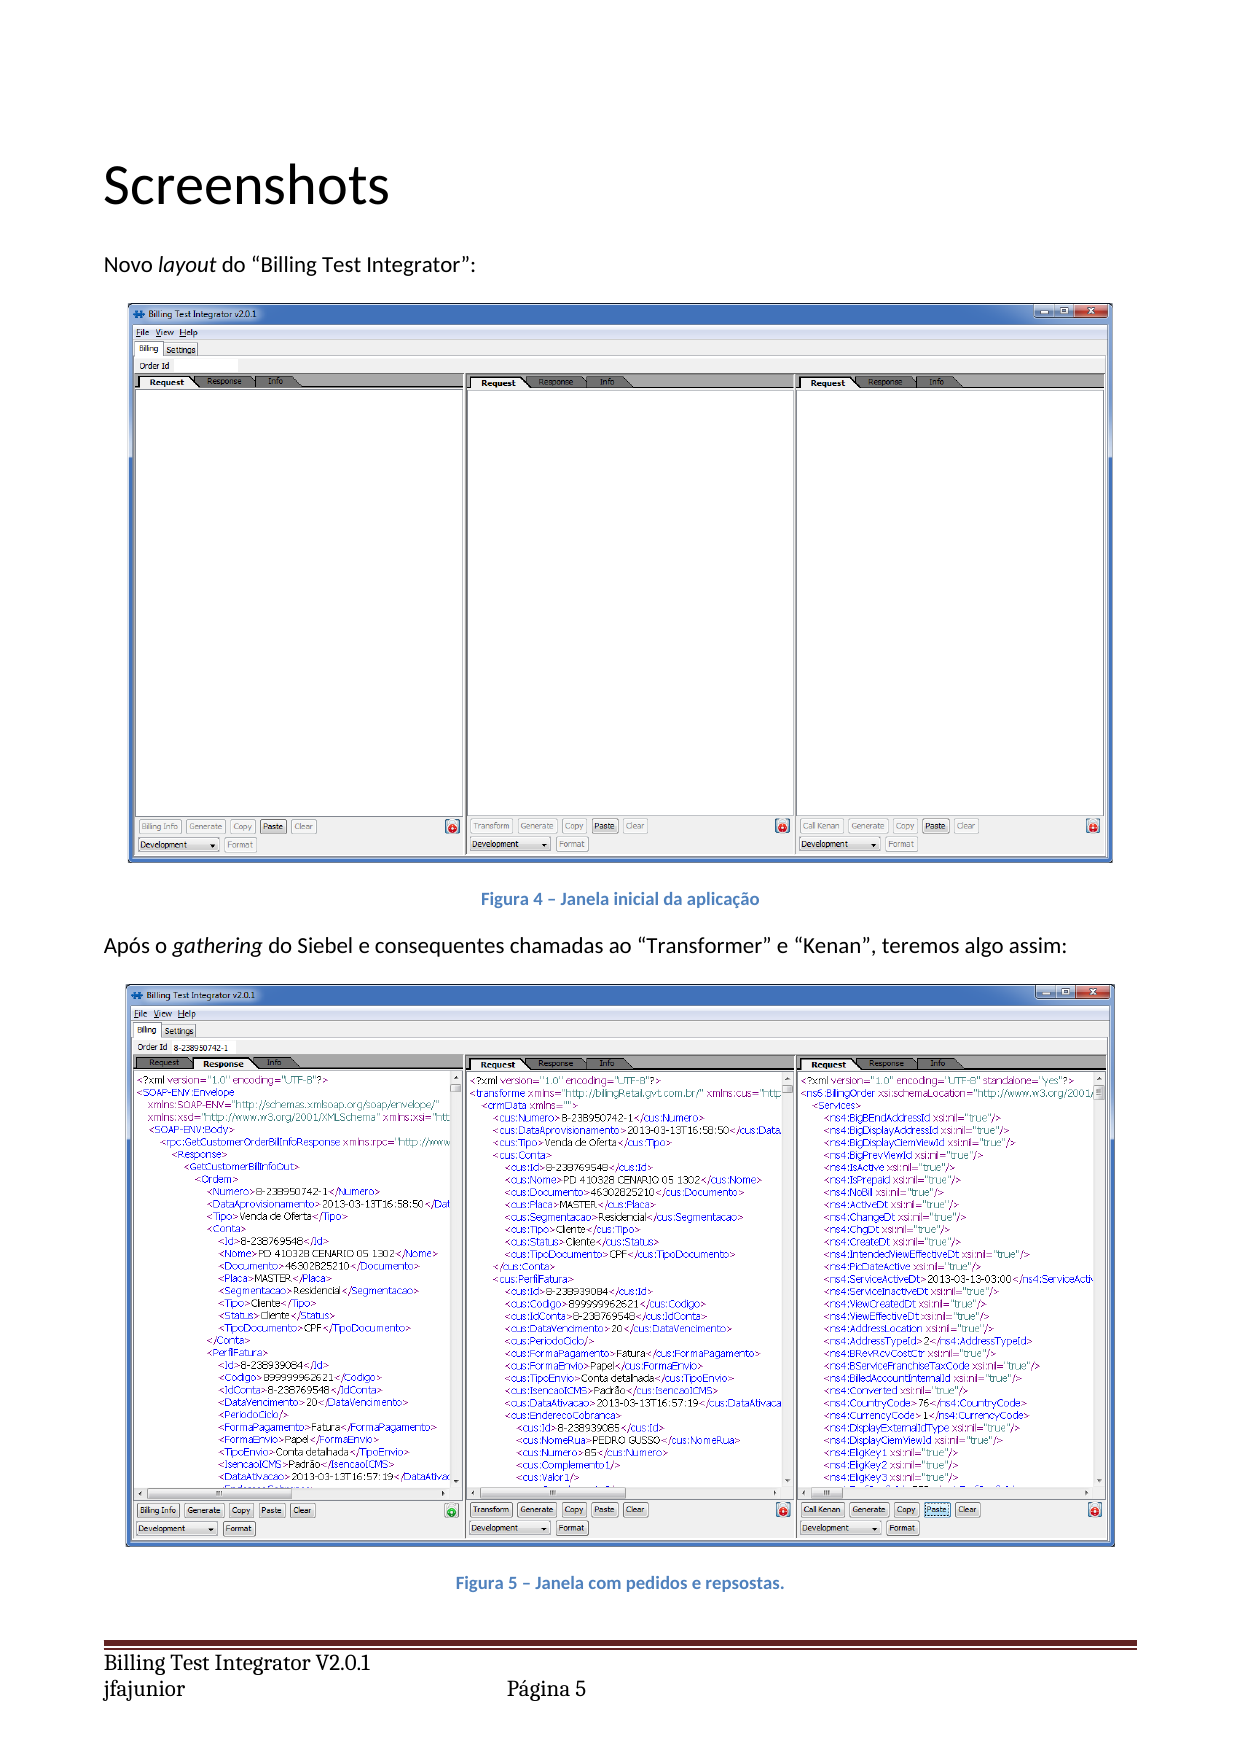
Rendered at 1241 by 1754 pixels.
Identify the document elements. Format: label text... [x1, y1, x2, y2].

picture [125, 984, 1115, 1547]
text Screenshots [103, 148, 1137, 219]
text Novo layout do “Billing Test Integrator”: [103, 250, 1137, 278]
text Após o gathering do Siebel e consequentes chamadas ao “Transformer” e “Kenan”, teremos algo assim: [103, 931, 1137, 959]
picture [127, 303, 1113, 863]
